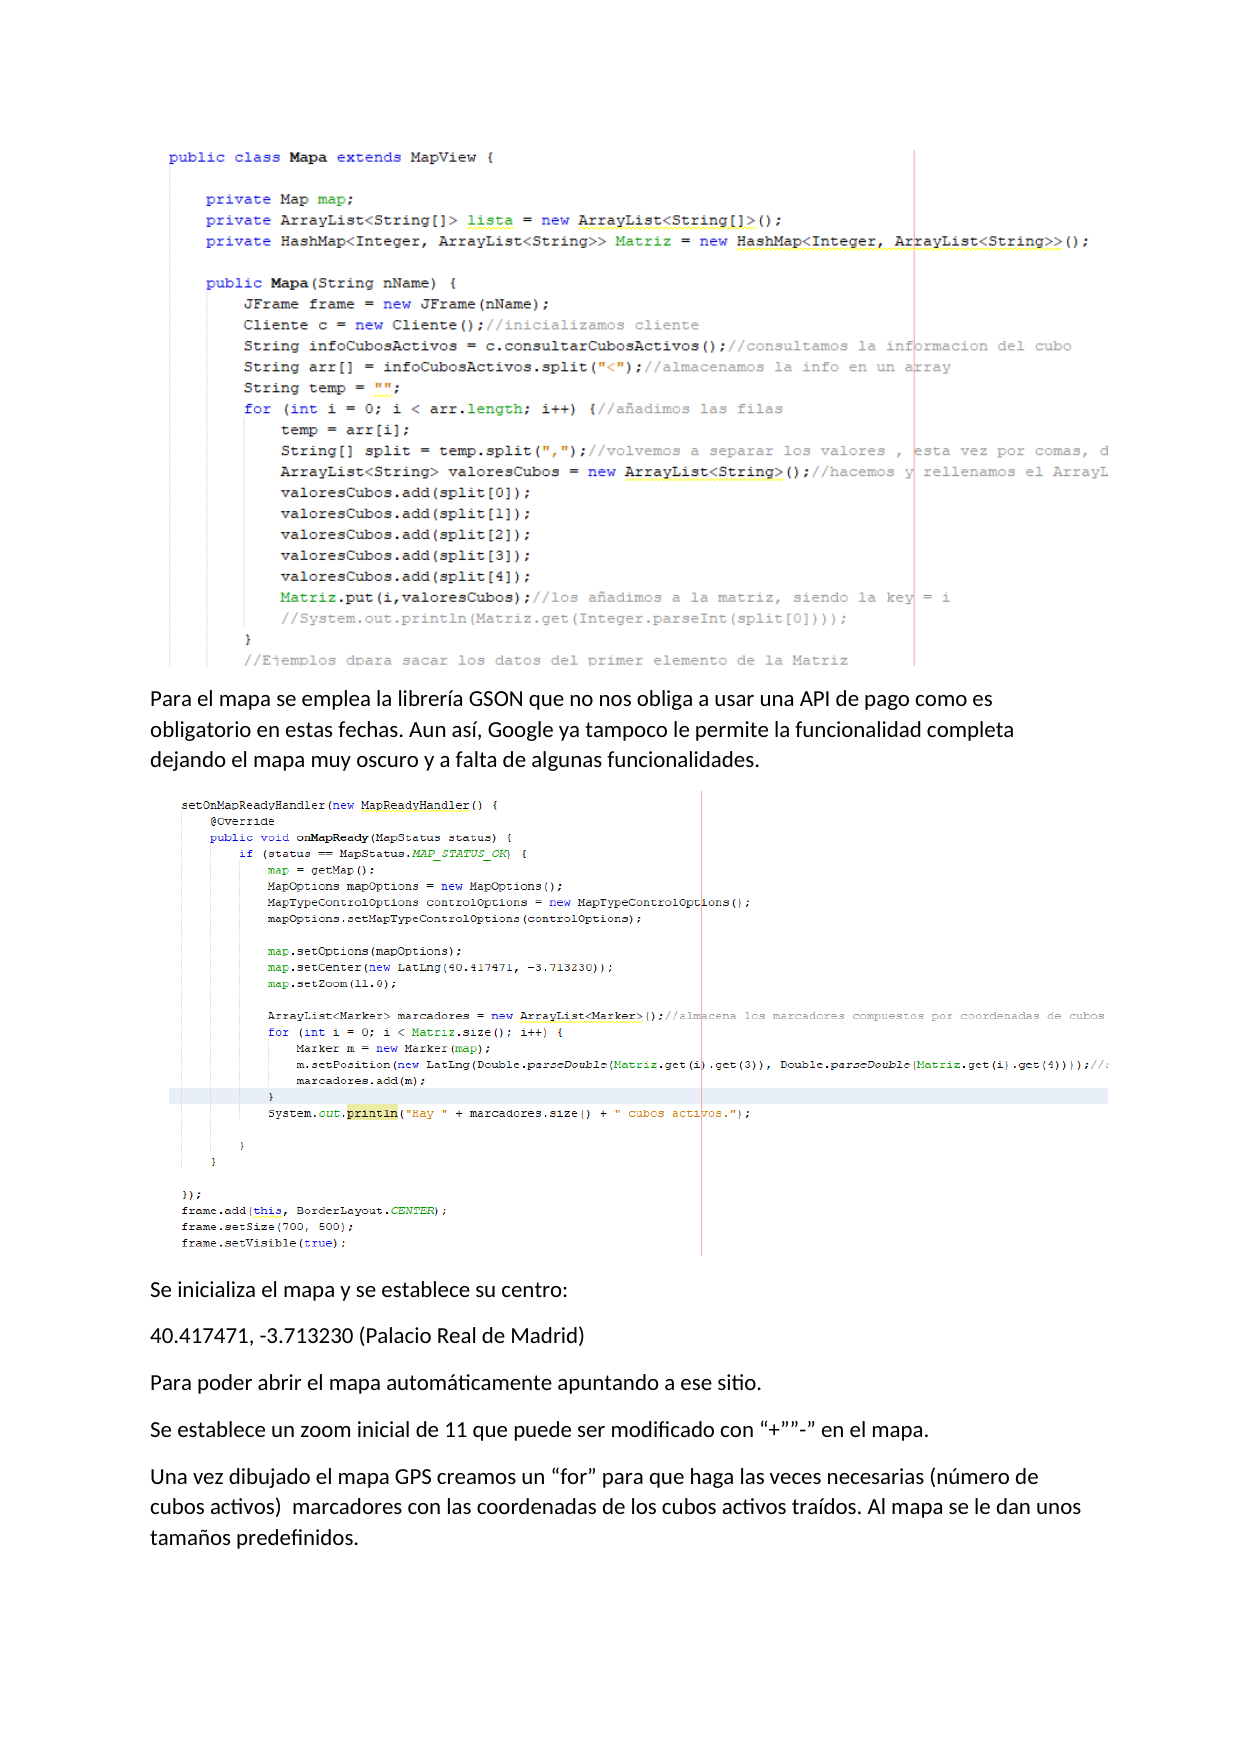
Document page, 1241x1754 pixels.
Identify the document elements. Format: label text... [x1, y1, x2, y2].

text 40.417471, -3.713230 (Palacio Real de Madrid) [150, 1322, 1090, 1349]
text Se establece un zoom inicial de 11 que puede ser modificado con “+””-” en el mapa. [150, 1415, 1090, 1443]
text Una vez dibujado el mapa GPS creamos un “for” para que haga las veces necesarias (número de cubos activos) marcadores con las coordenadas de los cubos activos traídos. Al mapa se le dan unos tamaños predefinidos. [150, 1462, 1090, 1551]
text Para poder abrir el mapa automáticamente apuntando a ese sitio. [150, 1368, 1090, 1396]
text Se inicializa el mapa y se establece su centro: [150, 1275, 1090, 1303]
text Para el mapa se emplea la librería GSON que no nos obliga a usar una API de pago como es obligatorio en estas fechas. Aun así, Google ya tampoco le permite la funcionalidad completa dejando el mapa muy oscuro y a falta de algunas funcionalidades. [150, 684, 1090, 773]
